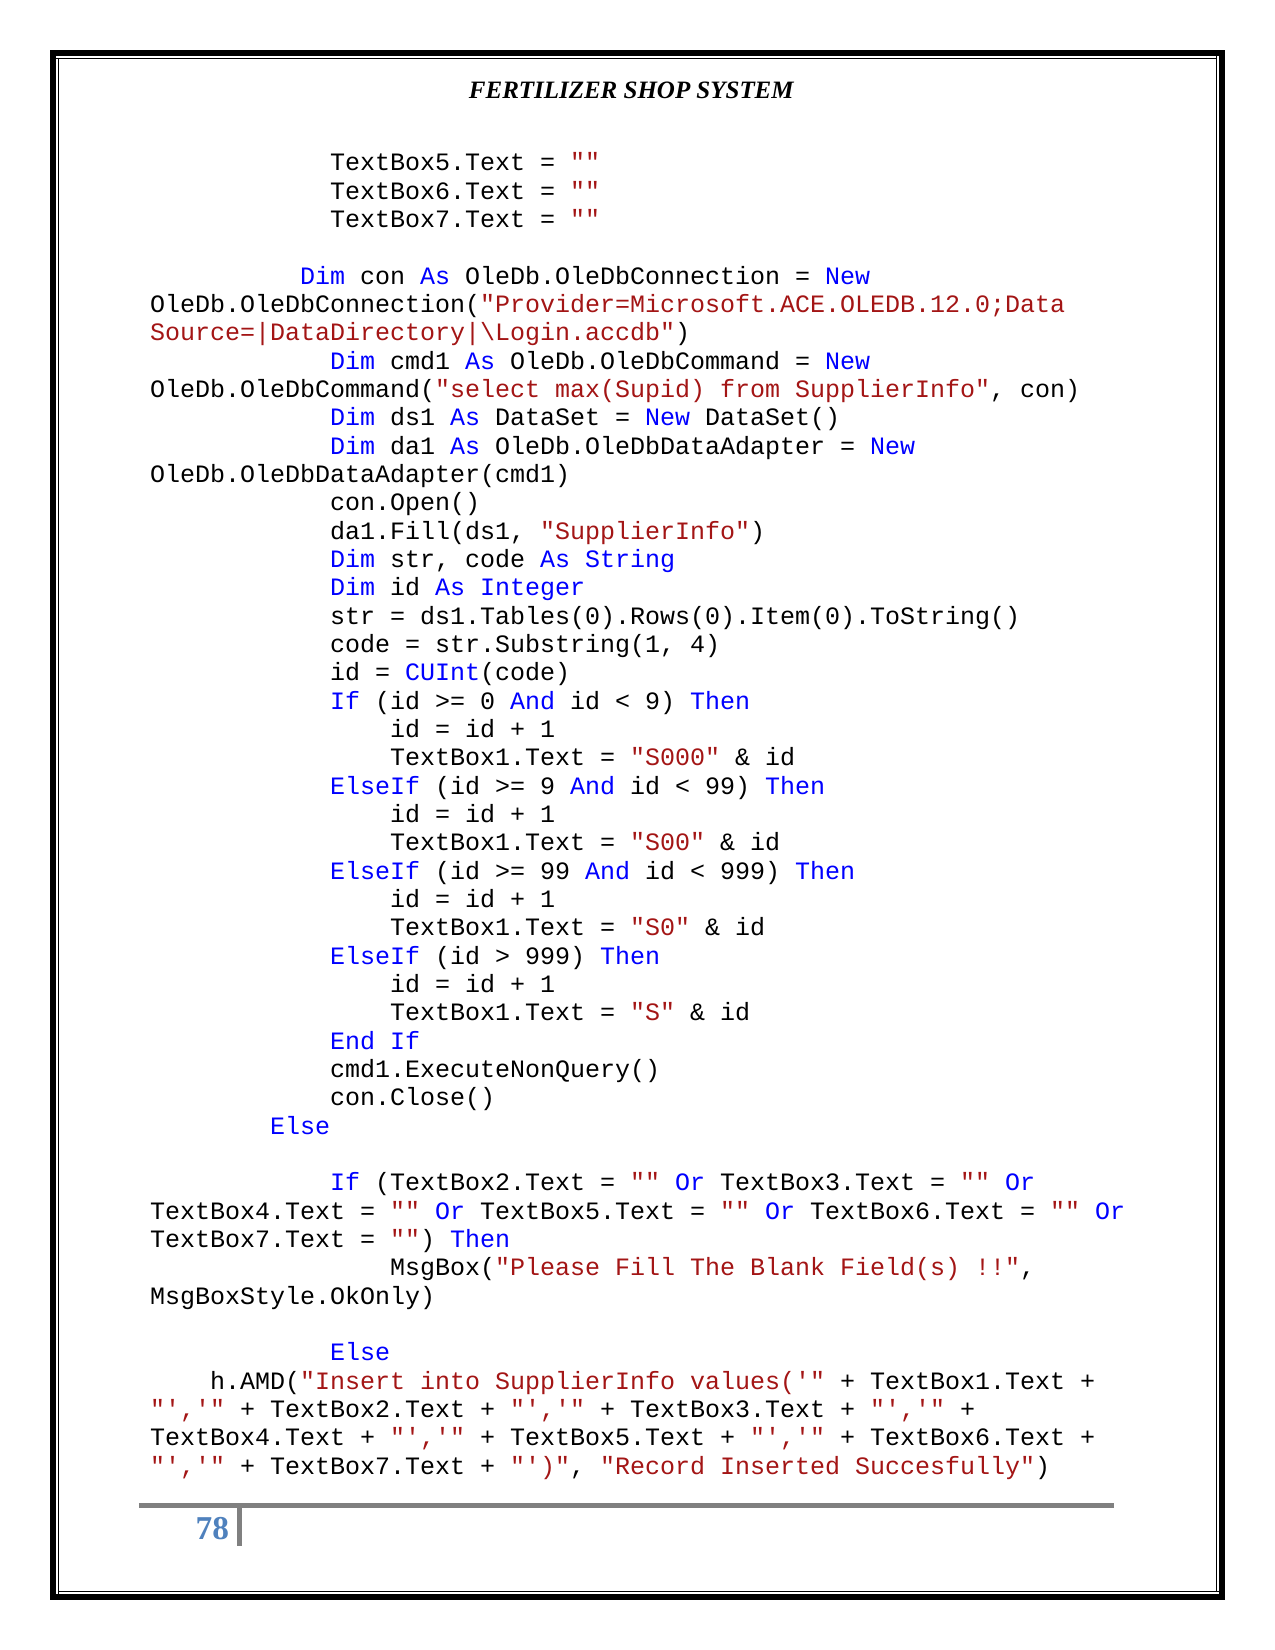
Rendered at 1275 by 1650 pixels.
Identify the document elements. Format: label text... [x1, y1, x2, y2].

text ElseIf (id >= 9 And id < 99) Then [150, 773, 1125, 802]
text Else [150, 1113, 1125, 1142]
text Dim id As Integer [150, 575, 1125, 603]
text TextBox1.Text = "S00" & id [150, 830, 1125, 858]
text id = id + 1 [150, 717, 1125, 745]
text Dim da1 As OleDb.OleDbDataAdapter = New OleDb.OleDbDataAdapter(cmd1) [150, 433, 1125, 490]
text If (TextBox2.Text = "" Or TextBox3.Text = "" Or TextBox4.Text = "" Or TextBox5.Text = "" Or TextBox6.Text = "" Or TextBox7.Text = "") Then [150, 1170, 1125, 1255]
text ElseIf (id >= 99 And id < 999) Then [150, 858, 1125, 887]
text TextBox1.Text = "S000" & id [150, 745, 1125, 773]
text Dim cmd1 As OleDb.OleDbCommand = New OleDb.OleDbCommand("select max(Supid) from SupplierInfo", con) [150, 348, 1125, 405]
text If (id >= 0 And id < 9) Then [150, 688, 1125, 717]
text con.Close() [150, 1085, 1125, 1113]
text str = ds1.Tables(0).Rows(0).Item(0).ToString() [150, 603, 1125, 632]
text id = id + 1 [150, 887, 1125, 915]
text con.Open() [150, 490, 1125, 518]
text cmd1.ExecuteNonQuery() [150, 1057, 1125, 1085]
text MsgBox("Please Fill The Blank Field(s) !!", MsgBoxStyle.OkOnly) [150, 1255, 1125, 1312]
text Dim ds1 As DataSet = New DataSet() [150, 405, 1125, 433]
text ElseIf (id > 999) Then [150, 943, 1125, 972]
text code = str.Substring(1, 4) [150, 632, 1125, 660]
text TextBox1.Text = "S0" & id [150, 915, 1125, 943]
text id = id + 1 [150, 972, 1125, 1000]
text da1.Fill(ds1, "SupplierInfo") [150, 518, 1125, 547]
text Dim str, code As String [150, 547, 1125, 575]
text End If [150, 1028, 1125, 1057]
text TextBox7.Text = "" [150, 207, 1125, 235]
text h.AMD("Insert into SupplierInfo values('" + TextBox1.Text + "','" + TextBox2.Text + "','" + TextBox3.Text + "','" + TextBox4.Text + "','" + TextBox5.Text + "','" + TextBox6.Text + "','" + TextBox7.Text + "')", "Record Inserted Succesfully") [150, 1368, 1125, 1482]
text TextBox5.Text = "" [150, 150, 1125, 178]
text TextBox6.Text = "" [150, 178, 1125, 207]
text Else [150, 1340, 1125, 1368]
text TextBox1.Text = "S" & id [150, 1000, 1125, 1028]
text Dim con As OleDb.OleDbConnection = New OleDb.OleDbConnection("Provider=Microsoft.ACE.OLEDB.12.0;Data Source=|DataDirectory|\Login.accdb") [150, 263, 1125, 348]
text id = CUInt(code) [150, 660, 1125, 688]
text id = id + 1 [150, 802, 1125, 830]
